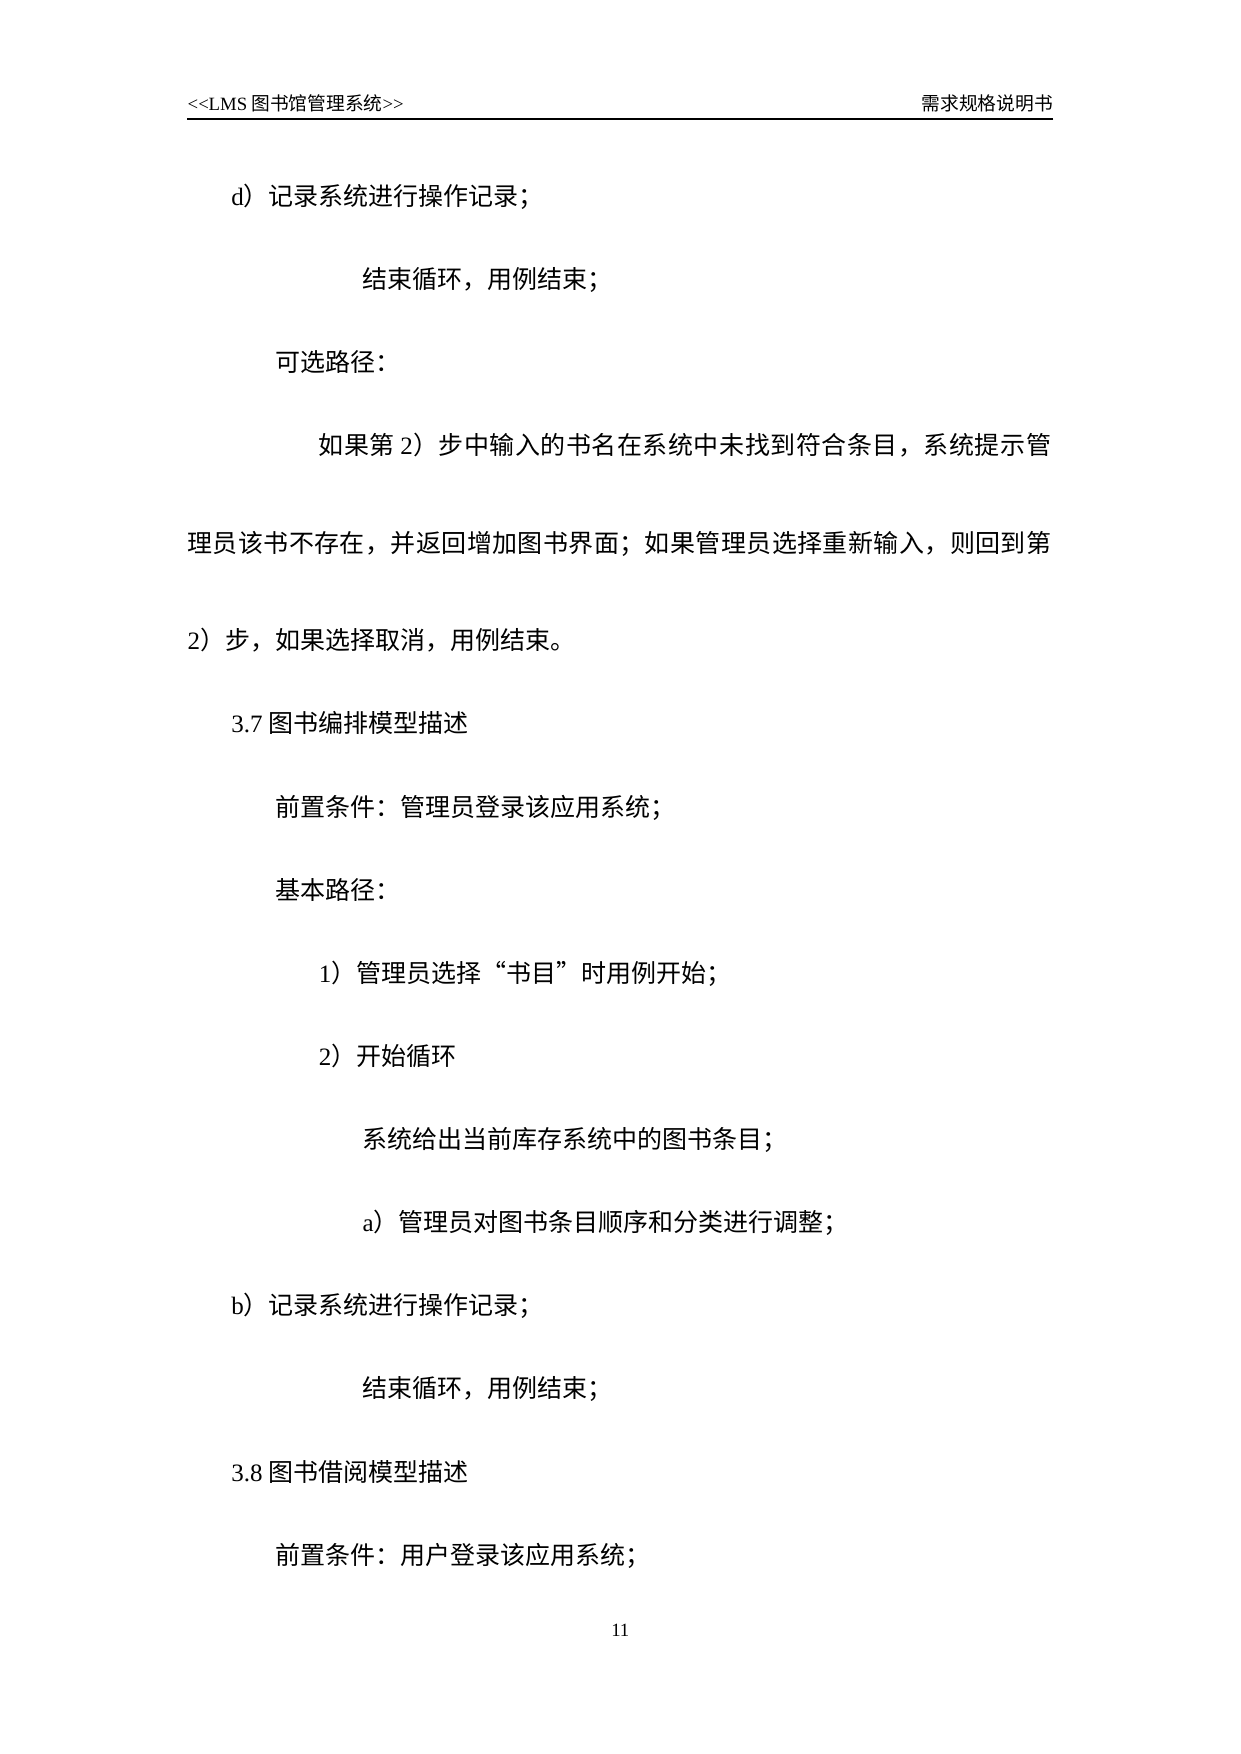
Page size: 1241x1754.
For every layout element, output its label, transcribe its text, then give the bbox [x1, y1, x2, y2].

text 2）开始循环 [187, 1022, 1053, 1087]
text 3.8 图书借阅模型描述 [187, 1438, 1053, 1503]
text a）管理员对图书条目顺序和分类进行调整； [187, 1188, 1053, 1253]
text 基本路径： [187, 856, 1053, 921]
text 前置条件：用户登录该应用系统； [187, 1521, 1053, 1586]
text 3.7 图书编排模型描述 [187, 689, 1053, 754]
text 系统给出当前库存系统中的图书条目； [187, 1105, 1053, 1170]
text 可选路径： [187, 328, 1053, 393]
text 前置条件：管理员登录该应用系统； [187, 773, 1053, 838]
text b）记录系统进行操作记录； [187, 1271, 1053, 1336]
text d）记录系统进行操作记录； [187, 162, 1053, 227]
text 结束循环，用例结束； [187, 245, 1053, 310]
text 1）管理员选择“书目”时用例开始； [187, 939, 1053, 1004]
text 结束循环，用例结束； [187, 1354, 1053, 1419]
text 如果第2）步中输入的书名在系统中未找到符合条目，系统提示管理员该书不存在，并返回增加图书界面；如果管理员选择重新输入，则回到第2）步，如果选择取消，用例结束。 [187, 411, 1053, 671]
